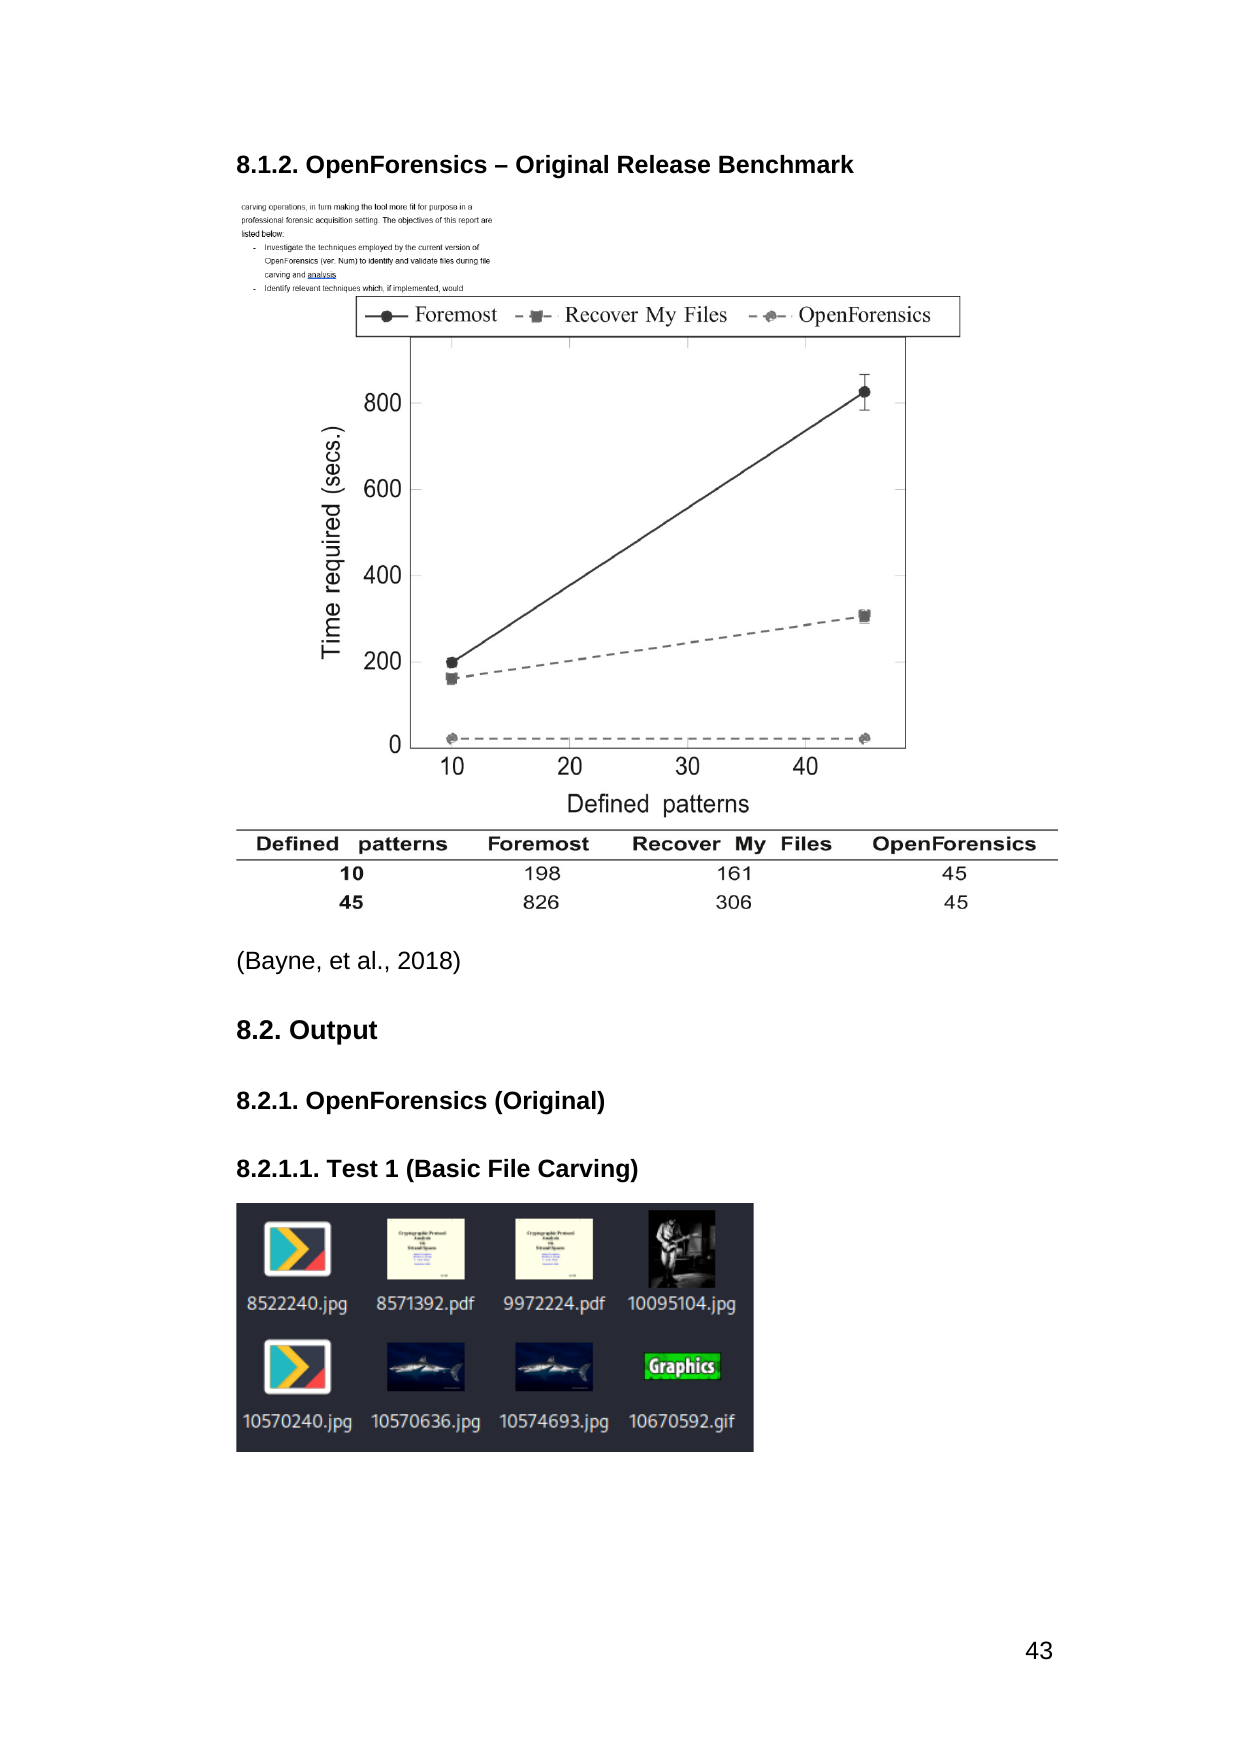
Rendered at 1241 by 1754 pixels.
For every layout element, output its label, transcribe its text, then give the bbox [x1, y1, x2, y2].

subtitle 8.2. Output [236, 1014, 1053, 1046]
subtitle 8.1.2. OpenForensics – Original Release Benchmark [236, 150, 1053, 179]
picture [236, 1203, 754, 1452]
subtitle 8.2.1. OpenForensics (Original) [236, 1086, 1053, 1115]
picture [236, 199, 1068, 932]
subtitle 8.2.1.1. Test 1 (Basic File Carving) [236, 1154, 1053, 1183]
